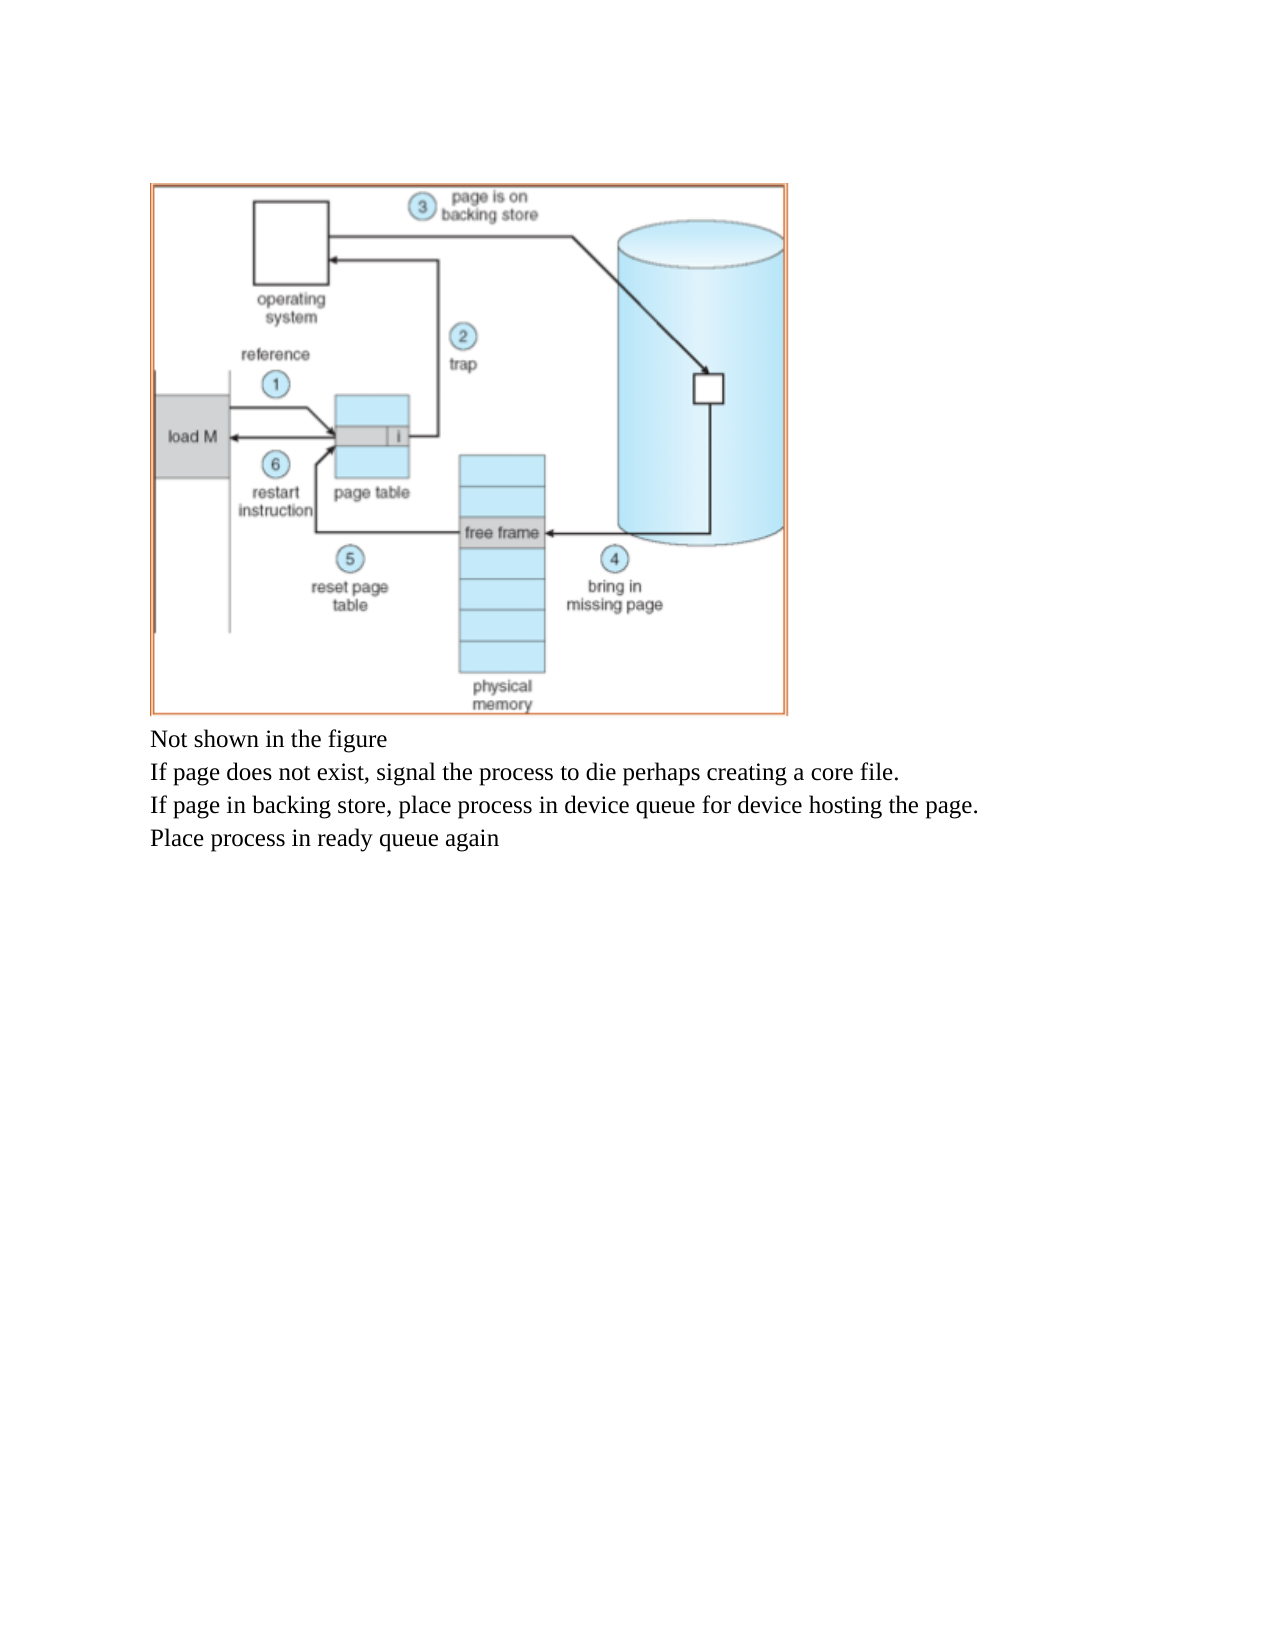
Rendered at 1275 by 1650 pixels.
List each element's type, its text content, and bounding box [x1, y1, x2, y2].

text Place process in ready queue again [150, 823, 1125, 852]
text If page does not exist, signal the process to die perhaps creating a core file. [150, 757, 1125, 786]
picture [150, 183, 793, 721]
text If page in backing store, place process in device queue for device hosting the page. [150, 790, 1125, 819]
text Not shown in the figure [150, 724, 1125, 753]
